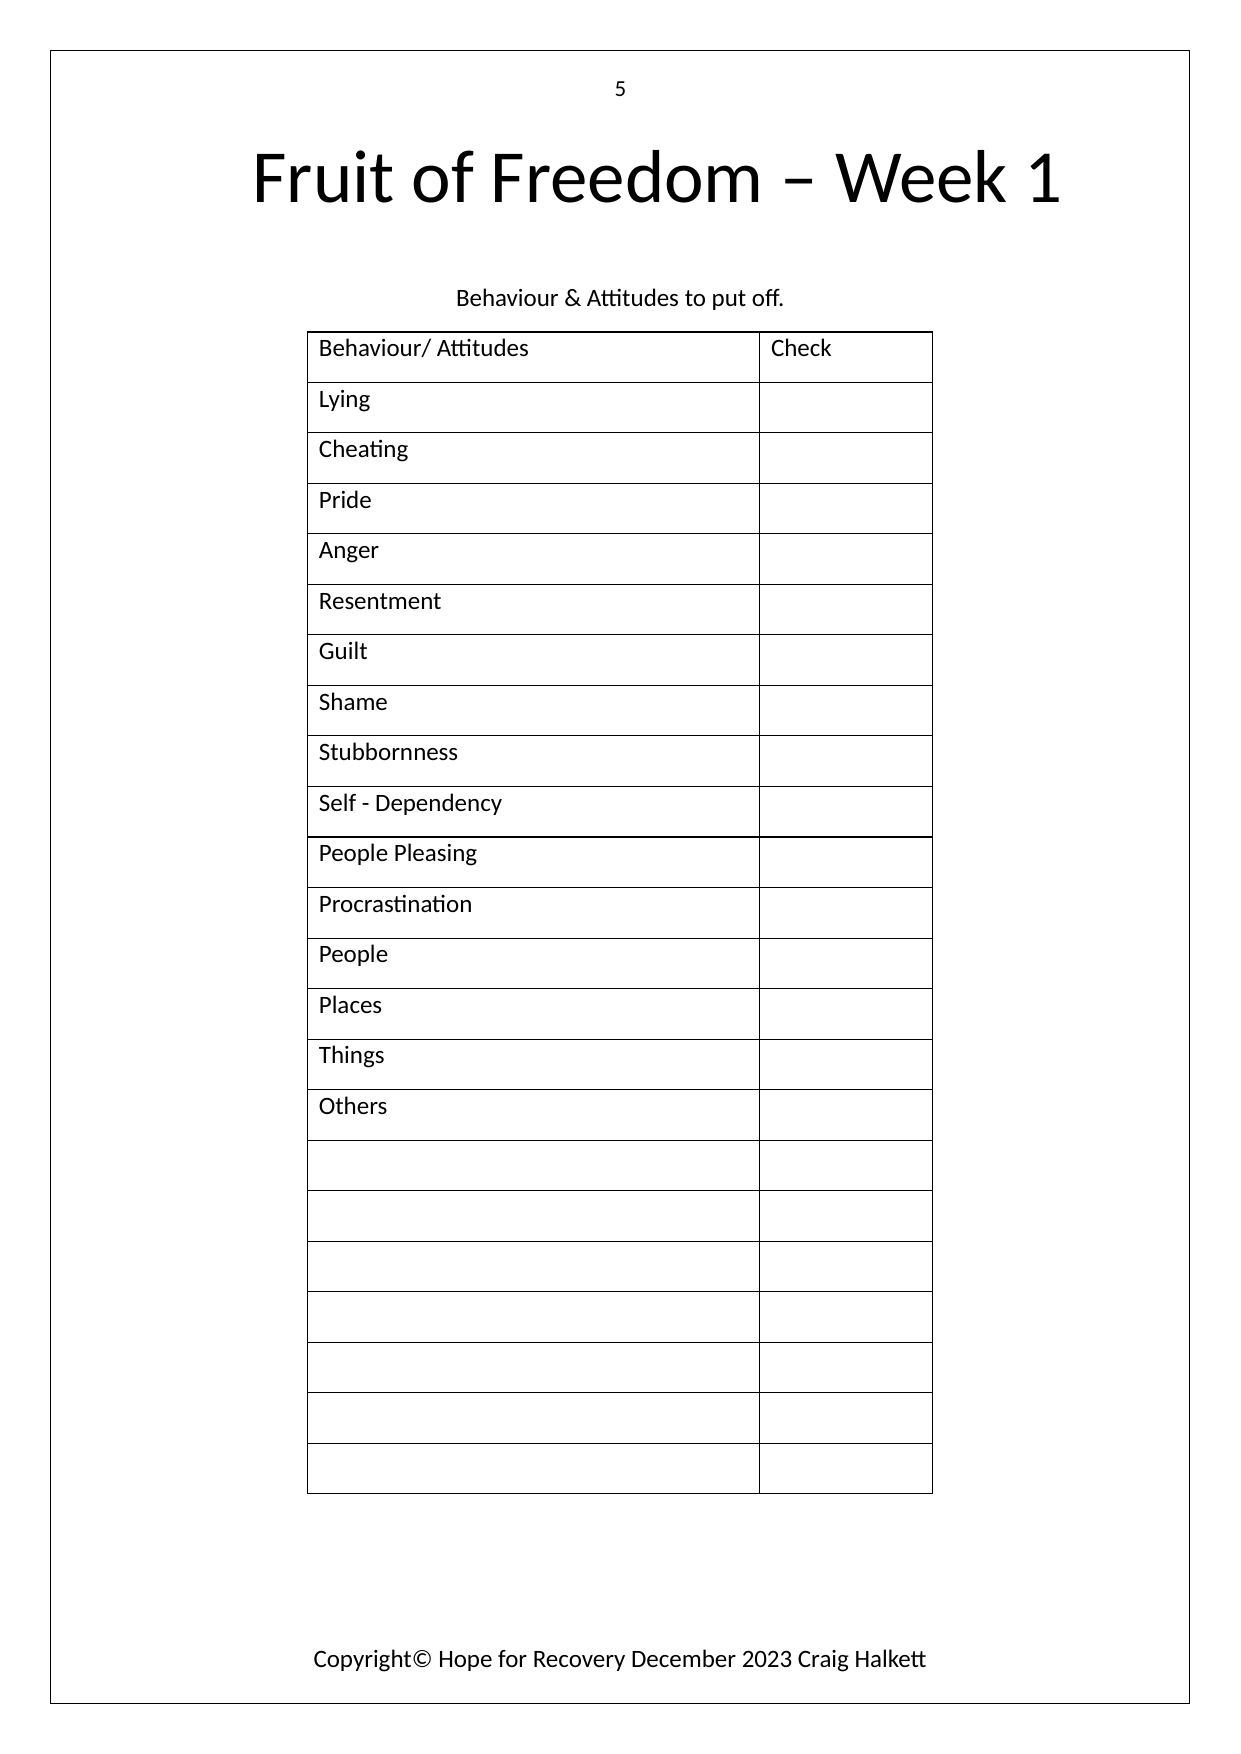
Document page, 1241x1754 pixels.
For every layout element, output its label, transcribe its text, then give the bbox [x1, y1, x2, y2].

table_cell [760, 686, 932, 735]
table_cell [760, 1242, 932, 1291]
table_cell Places [308, 989, 759, 1038]
table_cell [308, 1393, 759, 1443]
table_cell Guilt [308, 635, 759, 685]
table_cell [760, 1040, 932, 1089]
table_cell [760, 1393, 932, 1443]
table_cell [308, 1191, 759, 1241]
table_cell [760, 787, 932, 836]
table_cell [760, 1191, 932, 1241]
table_cell [308, 1444, 759, 1493]
table_cell People [308, 939, 759, 988]
table_header Behaviour/ Attitudes [308, 333, 759, 382]
table_header Check [760, 333, 932, 382]
table_cell [760, 1444, 932, 1493]
table_cell Others [308, 1090, 759, 1139]
table_cell [760, 939, 932, 988]
text Behaviour & Attitudes to put off. [75, 282, 1165, 312]
table_cell Anger [308, 534, 759, 584]
text Fruit of Freedom – Week 1 [150, 130, 1165, 221]
table_cell [308, 1292, 759, 1342]
table_cell [760, 383, 932, 432]
table_cell Cheating [308, 433, 759, 483]
table_cell [760, 736, 932, 786]
table_cell Resentment [308, 585, 759, 634]
table_cell [760, 1141, 932, 1190]
table_cell [760, 989, 932, 1038]
table_cell Stubbornness [308, 736, 759, 786]
table_cell [308, 1242, 759, 1291]
table_cell [760, 838, 932, 887]
table_cell [760, 1292, 932, 1342]
table_cell People Pleasing [308, 838, 759, 887]
table_cell [760, 433, 932, 483]
table_cell Lying [308, 383, 759, 432]
table_cell [760, 888, 932, 937]
table_cell Things [308, 1040, 759, 1089]
table_cell [760, 484, 932, 533]
table_cell [308, 1141, 759, 1190]
table_cell Procrastination [308, 888, 759, 937]
table_cell Pride [308, 484, 759, 533]
table_cell [760, 534, 932, 584]
table_cell Shame [308, 686, 759, 735]
text Copyright© Hope for Recovery December 2023 Craig Halkett [75, 1643, 1165, 1673]
table_cell [760, 1343, 932, 1392]
table_cell [308, 1343, 759, 1392]
table_cell [760, 585, 932, 634]
table_cell [760, 1090, 932, 1139]
table_cell [760, 635, 932, 685]
table_cell Self - Dependency [308, 787, 759, 836]
